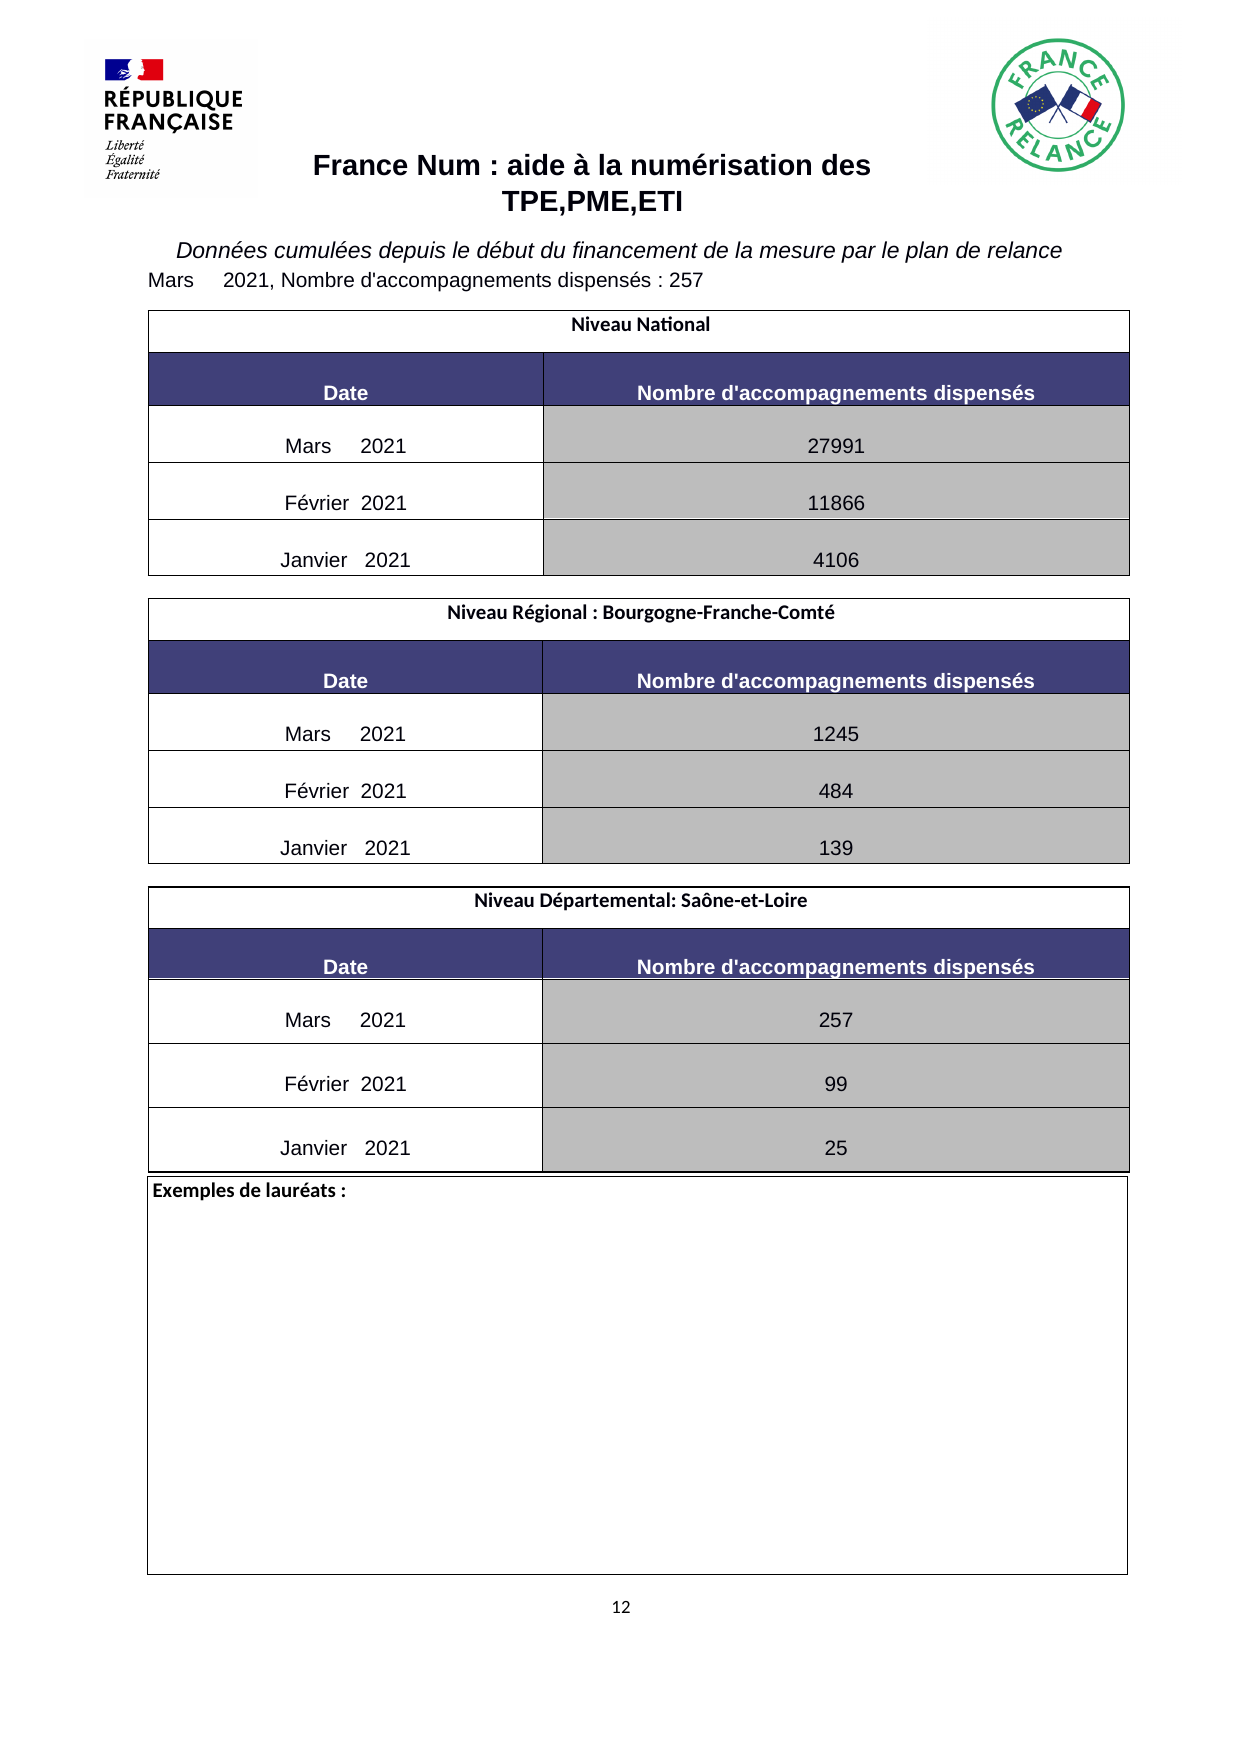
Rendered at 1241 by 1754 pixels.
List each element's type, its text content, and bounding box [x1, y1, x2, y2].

table_cell 484 [543, 751, 1129, 807]
table_header Niveau Régional : Bourgogne-Franche-Comté [149, 599, 1129, 640]
table_cell Date [149, 929, 542, 978]
table_cell Janvier 2021 [149, 808, 542, 863]
table_cell Date [149, 353, 543, 405]
table_cell Février 2021 [149, 1044, 542, 1107]
table_cell 1245 [543, 694, 1129, 750]
table_cell 11866 [544, 463, 1129, 518]
table_cell Mars 2021 [149, 694, 542, 750]
table_header Niveau Départemental: Saône-et-Loire [149, 888, 1129, 928]
table_cell 99 [543, 1044, 1129, 1107]
table_cell Nombre d'accompagnements dispensés [543, 929, 1129, 978]
table_cell Mars 2021 [149, 980, 542, 1043]
table_cell Nombre d'accompagnements dispensés [544, 353, 1129, 405]
text Mars 2021, Nombre d'accompagnements dispensés : 257 [148, 268, 1093, 292]
table_header Niveau National [149, 311, 1129, 352]
table_cell 4106 [544, 520, 1129, 575]
table_cell 257 [543, 980, 1129, 1043]
text Données cumulées depuis le début du financement de la mesure par le plan de relance [148, 237, 1093, 263]
picture [926, 17, 1182, 185]
table_cell Date [149, 641, 542, 693]
table_cell Février 2021 [149, 751, 542, 807]
table_cell 25 [543, 1108, 1129, 1171]
table_cell Janvier 2021 [149, 520, 543, 575]
table_cell Février 2021 [149, 463, 543, 518]
picture [84, 39, 258, 197]
table_cell Janvier 2021 [149, 1108, 542, 1171]
table_cell Mars 2021 [149, 406, 543, 462]
text France Num : aide à la numérisation des TPE,PME,ETI [148, 148, 1093, 217]
table_cell 27991 [544, 406, 1129, 462]
table_cell 139 [543, 808, 1129, 863]
table_cell Nombre d'accompagnements dispensés [543, 641, 1129, 693]
